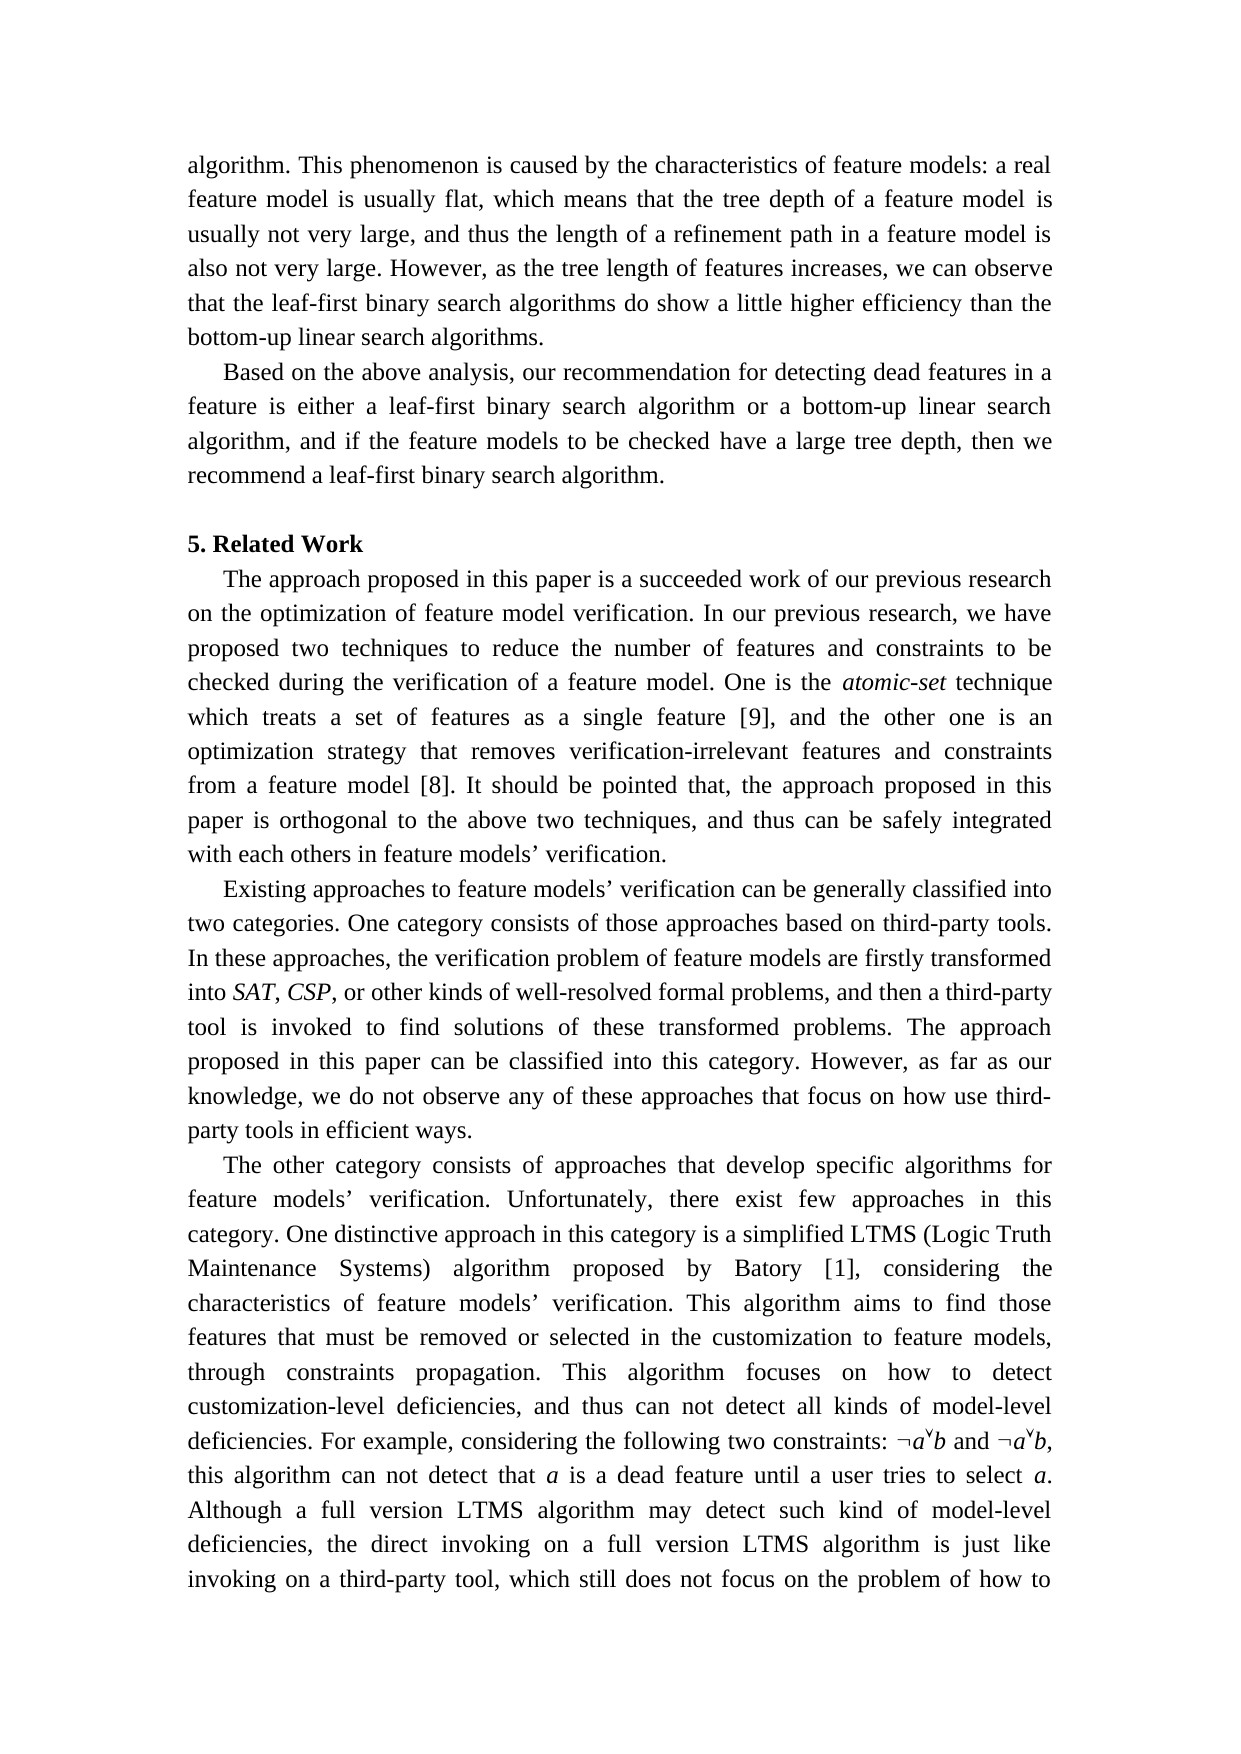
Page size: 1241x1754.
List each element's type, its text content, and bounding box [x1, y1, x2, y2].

text Based on the above analysis, our recommendation for detecting dead features in a feature is either a leaf-first binary search algorithm or a bottom-up linear search algorithm, and if the feature models to be checked have a large tree depth, then we recommend a leaf-first binary search algorithm. [187, 357, 1053, 489]
text The approach proposed in this paper is a succeeded work of our previous research on the optimization of feature model verification. In our previous research, we have proposed two techniques to reduce the number of features and constraints to be checked during the verification of a feature model. One is the atomic-set technique which treats a set of features as a single feature [9], and the other one is an optimization strategy that removes verification-irrelevant features and constraints from a feature model [8]. It should be pointed that, the approach proposed in this paper is orthogonal to the above two techniques, and thus can be safely integrated with each others in feature models’ verification. [187, 564, 1053, 868]
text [187, 150, 1053, 351]
text Existing approaches to feature models’ verification can be generally classified into two categories. One category consists of those approaches based on third-party tools. In these approaches, the verification problem of feature models are firstly transformed into SAT, CSP, or other kinds of well-resolved formal problems, and then a third-party tool is invoked to find solutions of these transformed problems. The approach proposed in this paper can be classified into this category. However, as far as our knowledge, we do not observe any of these approaches that focus on how use third-party tools in efficient ways. [187, 874, 1053, 1144]
text 5. Related Work [187, 529, 1053, 558]
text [187, 1150, 1053, 1592]
